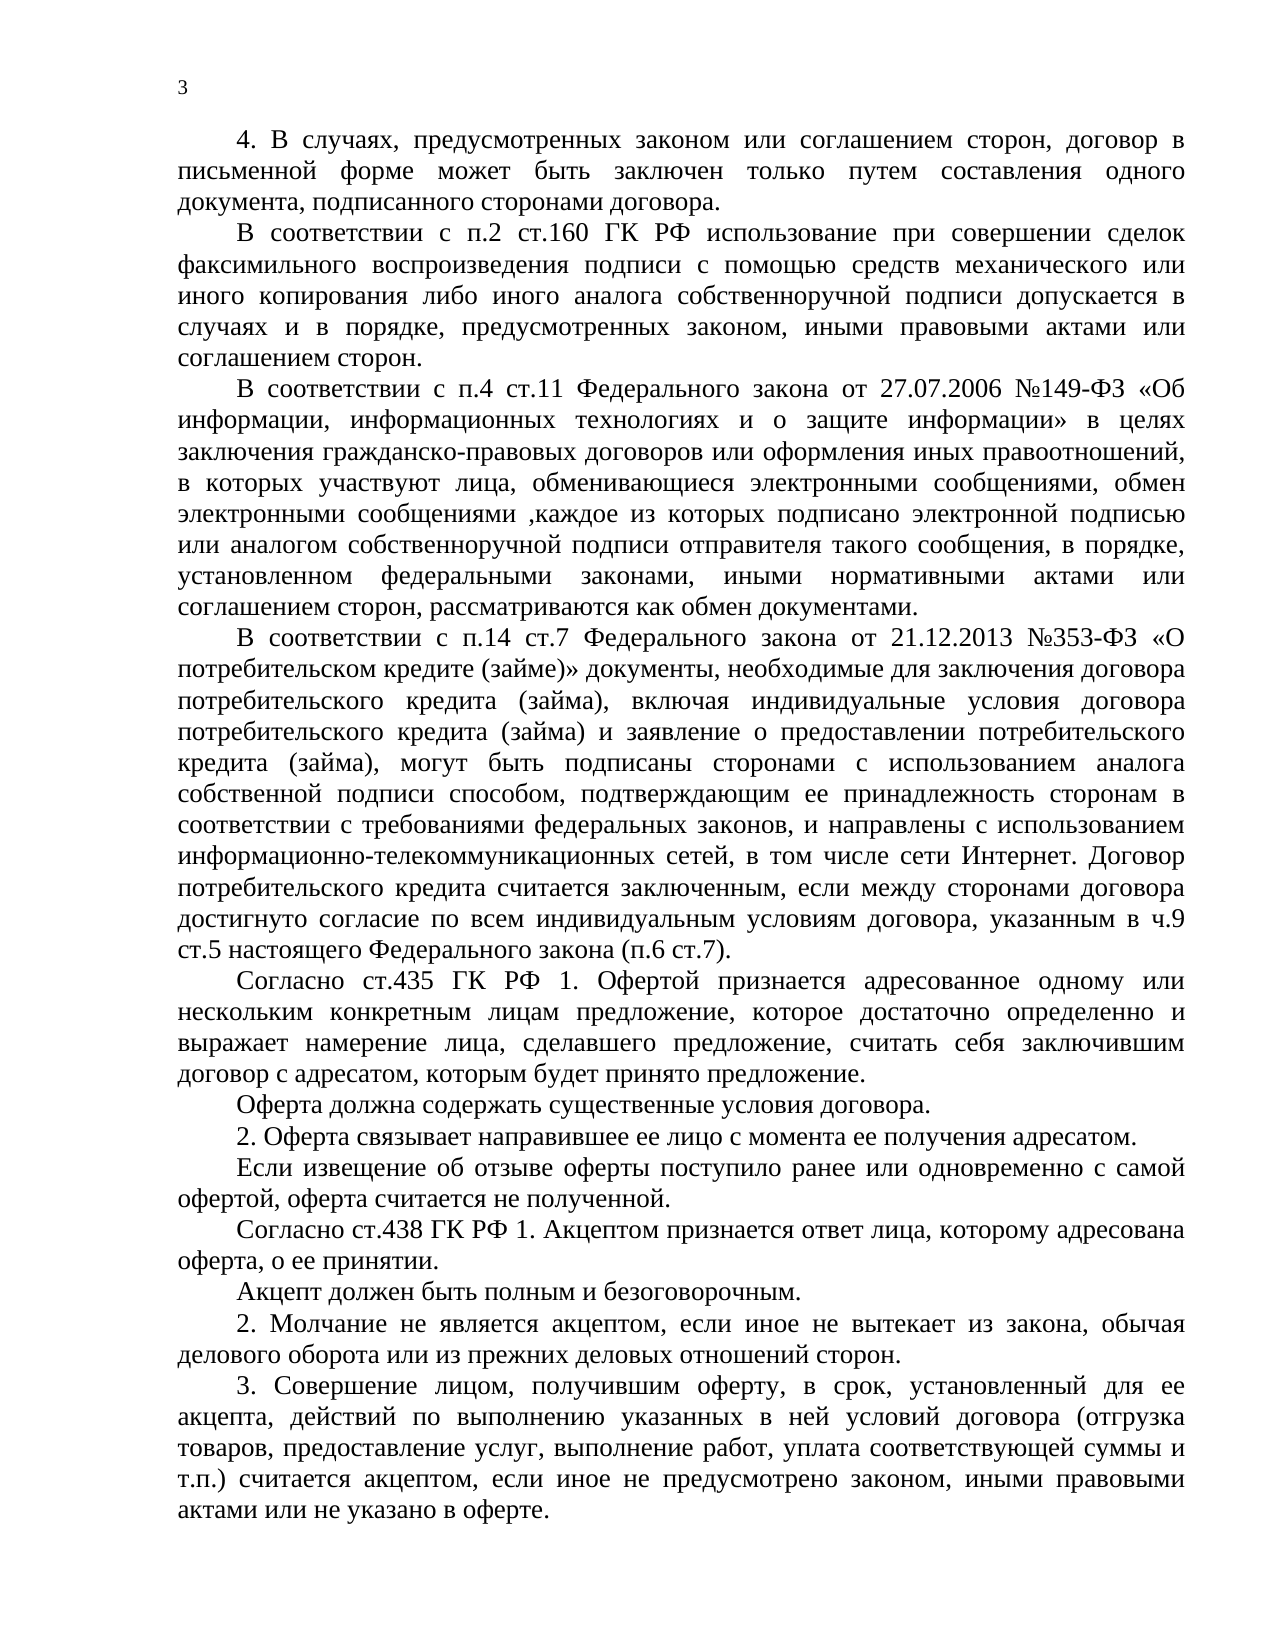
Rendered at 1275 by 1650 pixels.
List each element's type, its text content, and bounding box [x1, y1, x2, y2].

text В соответствии с п.14 ст.7 Федерального закона от 21.12.2013 №353-ФЗ «О потребительском кредите (займе)» документы, необходимые для заключения договора потребительского кредита (займа), включая индивидуальные условия договора потребительского кредита (займа) и заявление о предоставлении потребительского кредита (займа), могут быть подписаны сторонами с использованием аналога собственной подписи способом, подтверждающим ее принадлежность сторонам в соответствии с требованиями федеральных законов, и направлены с использованием информационно-телекоммуникационных сетей, в том числе сети Интернет. Договор потребительского кредита считается заключенным, если между сторонами договора достигнуто согласие по всем индивидуальным условиям договора, указанным в ч.9 ст.5 настоящего Федерального закона (п.6 ст.7). [177, 621, 1186, 964]
text 4. В случаях, предусмотренных законом или соглашением сторон, договор в письменной форме может быть заключен только путем составления одного документа, подписанного сторонами договора. [177, 123, 1186, 217]
text Оферта должна содержать существенные условия договора. [177, 1089, 1186, 1120]
text Если извещение об отзыве оферты поступило ранее или одновременно с самой офертой, оферта считается не полученной. [177, 1151, 1186, 1213]
text Согласно ст.435 ГК РФ 1. Офертой признается адресованное одному или нескольким конкретным лицам предложение, которое достаточно определенно и выражает намерение лица, сделавшего предложение, считать себя заключившим договор с адресатом, которым будет принято предложение. [177, 964, 1186, 1089]
text В соответствии с п.2 ст.160 ГК РФ использование при совершении сделок факсимильного воспроизведения подписи с помощью средств механического или иного копирования либо иного аналога собственноручной подписи допускается в случаях и в порядке, предусмотренных законом, иными правовыми актами или соглашением сторон. [177, 217, 1186, 372]
text 2. Молчание не является акцептом, если иное не вытекает из закона, обычая делового оборота или из прежних деловых отношений сторон. [177, 1307, 1186, 1369]
text Акцепт должен быть полным и безоговорочным. [177, 1276, 1186, 1307]
text Согласно ст.438 ГК РФ 1. Акцептом признается ответ лица, которому адресована оферта, о ее принятии. [177, 1213, 1186, 1276]
text 2. Оферта связывает направившее ее лицо с момента ее получения адресатом. [177, 1120, 1186, 1151]
text В соответствии с п.4 ст.11 Федерального закона от 27.07.2006 №149-ФЗ «Об информации, информационных технологиях и о защите информации» в целях заключения гражданско-правовых договоров или оформления иных правоотношений, в которых участвуют лица, обменивающиеся электронными сообщениями, обмен электронными сообщениями ,каждое из которых подписано электронной подписью или аналогом собственноручной подписи отправителя такого сообщения, в порядке, установленном федеральными законами, иными нормативными актами или соглашением сторон, рассматриваются как обмен документами. [177, 372, 1186, 621]
text 3. Совершение лицом, получившим оферту, в срок, установленный для ее акцепта, действий по выполнению указанных в ней условий договора (отгрузка товаров, предоставление услуг, выполнение работ, уплата соответствующей суммы и т.п.) считается акцептом, если иное не предусмотрено законом, иными правовыми актами или не указано в оферте. [177, 1369, 1186, 1525]
